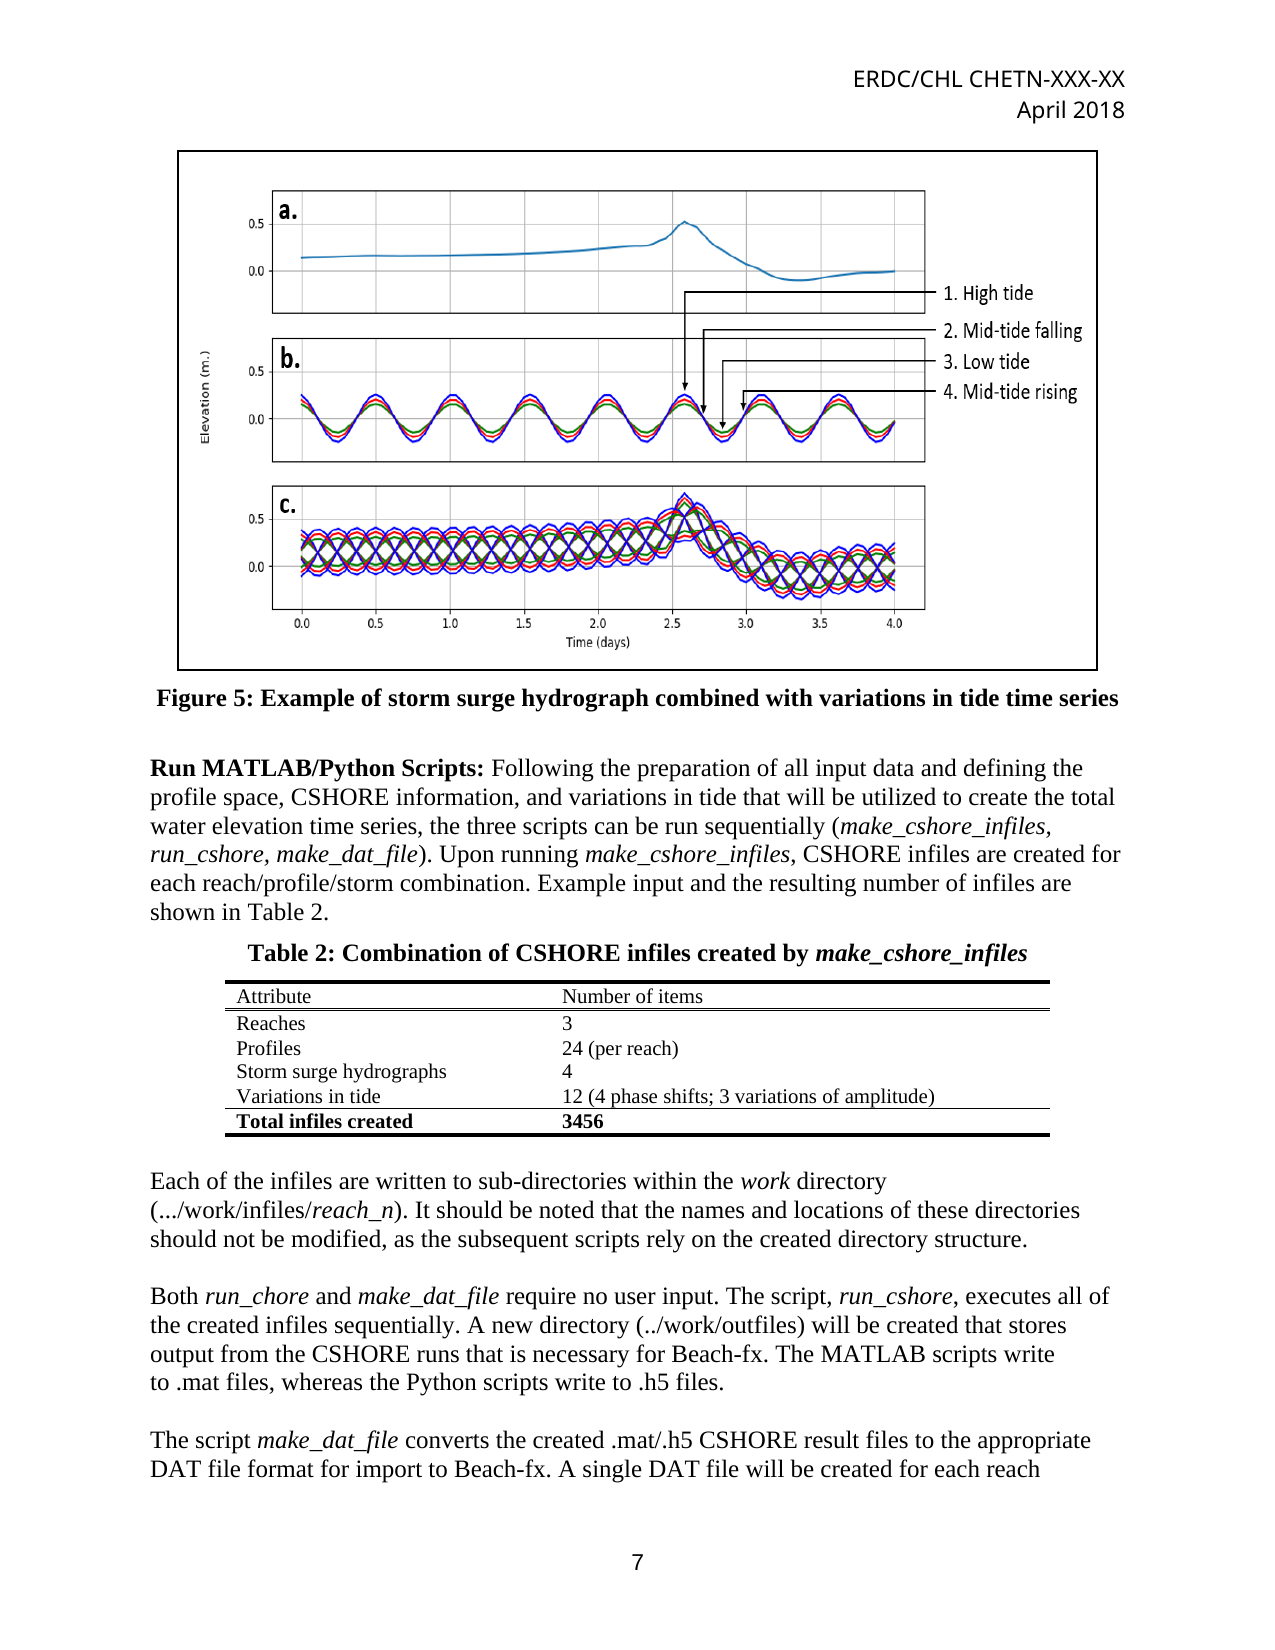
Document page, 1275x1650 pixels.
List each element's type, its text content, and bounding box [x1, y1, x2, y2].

table_cell 4 [551, 1060, 1050, 1083]
table_cell 12 (4 phase shifts; 3 variations of amplitude) [551, 1084, 1050, 1108]
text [150, 1425, 1125, 1482]
table_cell Variations in tide [225, 1084, 551, 1108]
table_cell 3 [551, 1011, 1050, 1035]
table_header Attribute [225, 984, 551, 1008]
table_cell Profiles [225, 1035, 551, 1059]
table_cell Reaches [225, 1011, 551, 1035]
text Both run_chore and make_dat_file require no user input. The script, run_cshore, executes all of the created infiles sequentially. A new directory (../work/outfiles) will be created that stores output from the CSHORE runs that is necessary for Beach-fx. The MATLAB scripts write to .mat files, whereas the Python scripts write to .h5 files. [150, 1252, 1125, 1396]
table_cell 24 (per reach) [551, 1035, 1050, 1059]
text Run MATLAB/Python Scripts: Following the preparation of all input data and defining the profile space, CSHORE information, and variations in tide that will be utilized to create the total water elevation time series, the three scripts can be run sequentially (make_cshore_infiles, run_cshore, make_dat_file). Upon running make_cshore_infiles, CSHORE infiles are created for each reach/profile/storm combination. Example input and the resulting number of infiles are shown in Table 2. [150, 753, 1125, 926]
table_cell 3456 [551, 1109, 1050, 1133]
picture [179, 152, 1096, 669]
table_cell Total infiles created [225, 1109, 551, 1133]
table_cell Storm surge hydrographs [225, 1060, 551, 1083]
text Table 2: Combination of CSHORE infiles created by make_cshore_infiles [150, 938, 1125, 967]
text Figure 7: Example of storm surge hydrograph combined with variations in tide time series [150, 683, 1125, 712]
table_header Number of items [551, 984, 1050, 1008]
text Each of the infiles are written to sub-directories within the work directory (.../work/infiles/reach_n). It should be noted that the names and locations of these directories should not be modified, as the subsequent scripts rely on the created directory structure. [150, 1166, 1125, 1252]
